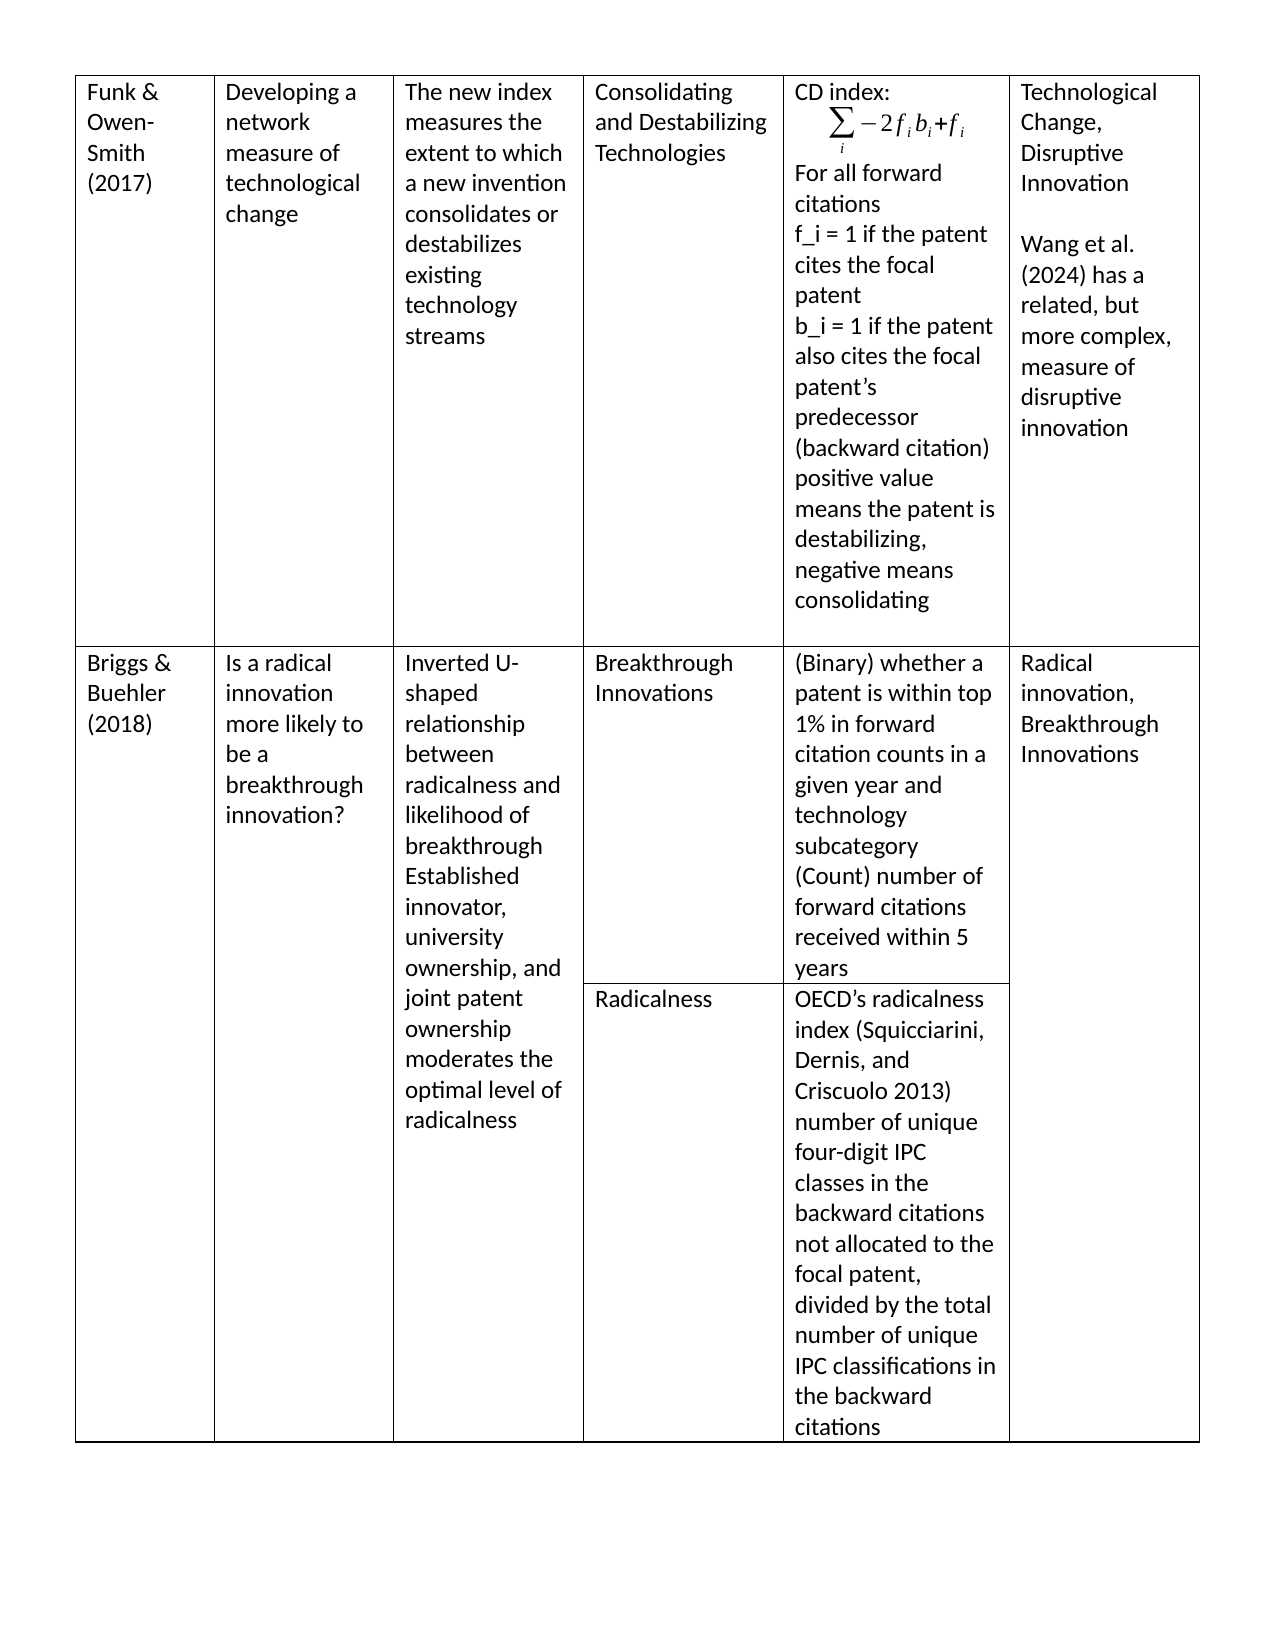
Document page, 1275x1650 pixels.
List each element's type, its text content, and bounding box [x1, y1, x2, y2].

table_cell OECD’s radicalness index (Squicciarini, Dernis, and Criscuolo 2013) number of unique four-digit IPC classes in the backward citations not allocated to the focal patent, divided by the total number of unique IPC classifications in the backward citations [784, 984, 1009, 1441]
table_cell Radicalness [584, 984, 783, 1441]
table_cell Funk & Owen-Smith (2017) [76, 76, 214, 646]
table_cell The new index measures the extent to which a new invention consolidates or destabilizes existing technology streams [394, 76, 583, 646]
table_cell Radical innovation, Breakthrough Innovations [1010, 647, 1199, 1441]
table_cell Briggs & Buehler (2018) [76, 647, 214, 1441]
table_cell Developing a network measure of technological change [215, 76, 393, 646]
table_cell (Binary) whether a patent is within top 1% in forward citation counts in a given year and technology subcategory (Count) number of forward citations received within 5 years [784, 647, 1009, 982]
table_cell Breakthrough Innovations [584, 647, 783, 982]
table_cell CD index: For all forward citations f_i = 1 if the patent cites the focal patent b_i = 1 if the patent also cites the focal patent’s predecessor (backward citation) positive value means the patent is destabilizing, negative means consolidating [784, 76, 1009, 646]
table_cell Consolidating and Destabilizing Technologies [584, 76, 783, 646]
table_cell Is a radical innovation more likely to be a breakthrough innovation? [215, 647, 393, 1441]
table_cell Technological Change, Disruptive Innovation Wang et al. (2024) has a related, but more complex, measure of disruptive innovation [1010, 76, 1199, 646]
table_cell Inverted U-shaped relationship between radicalness and likelihood of breakthrough Established innovator, university ownership, and joint patent ownership moderates the optimal level of radicalness [394, 647, 583, 1441]
